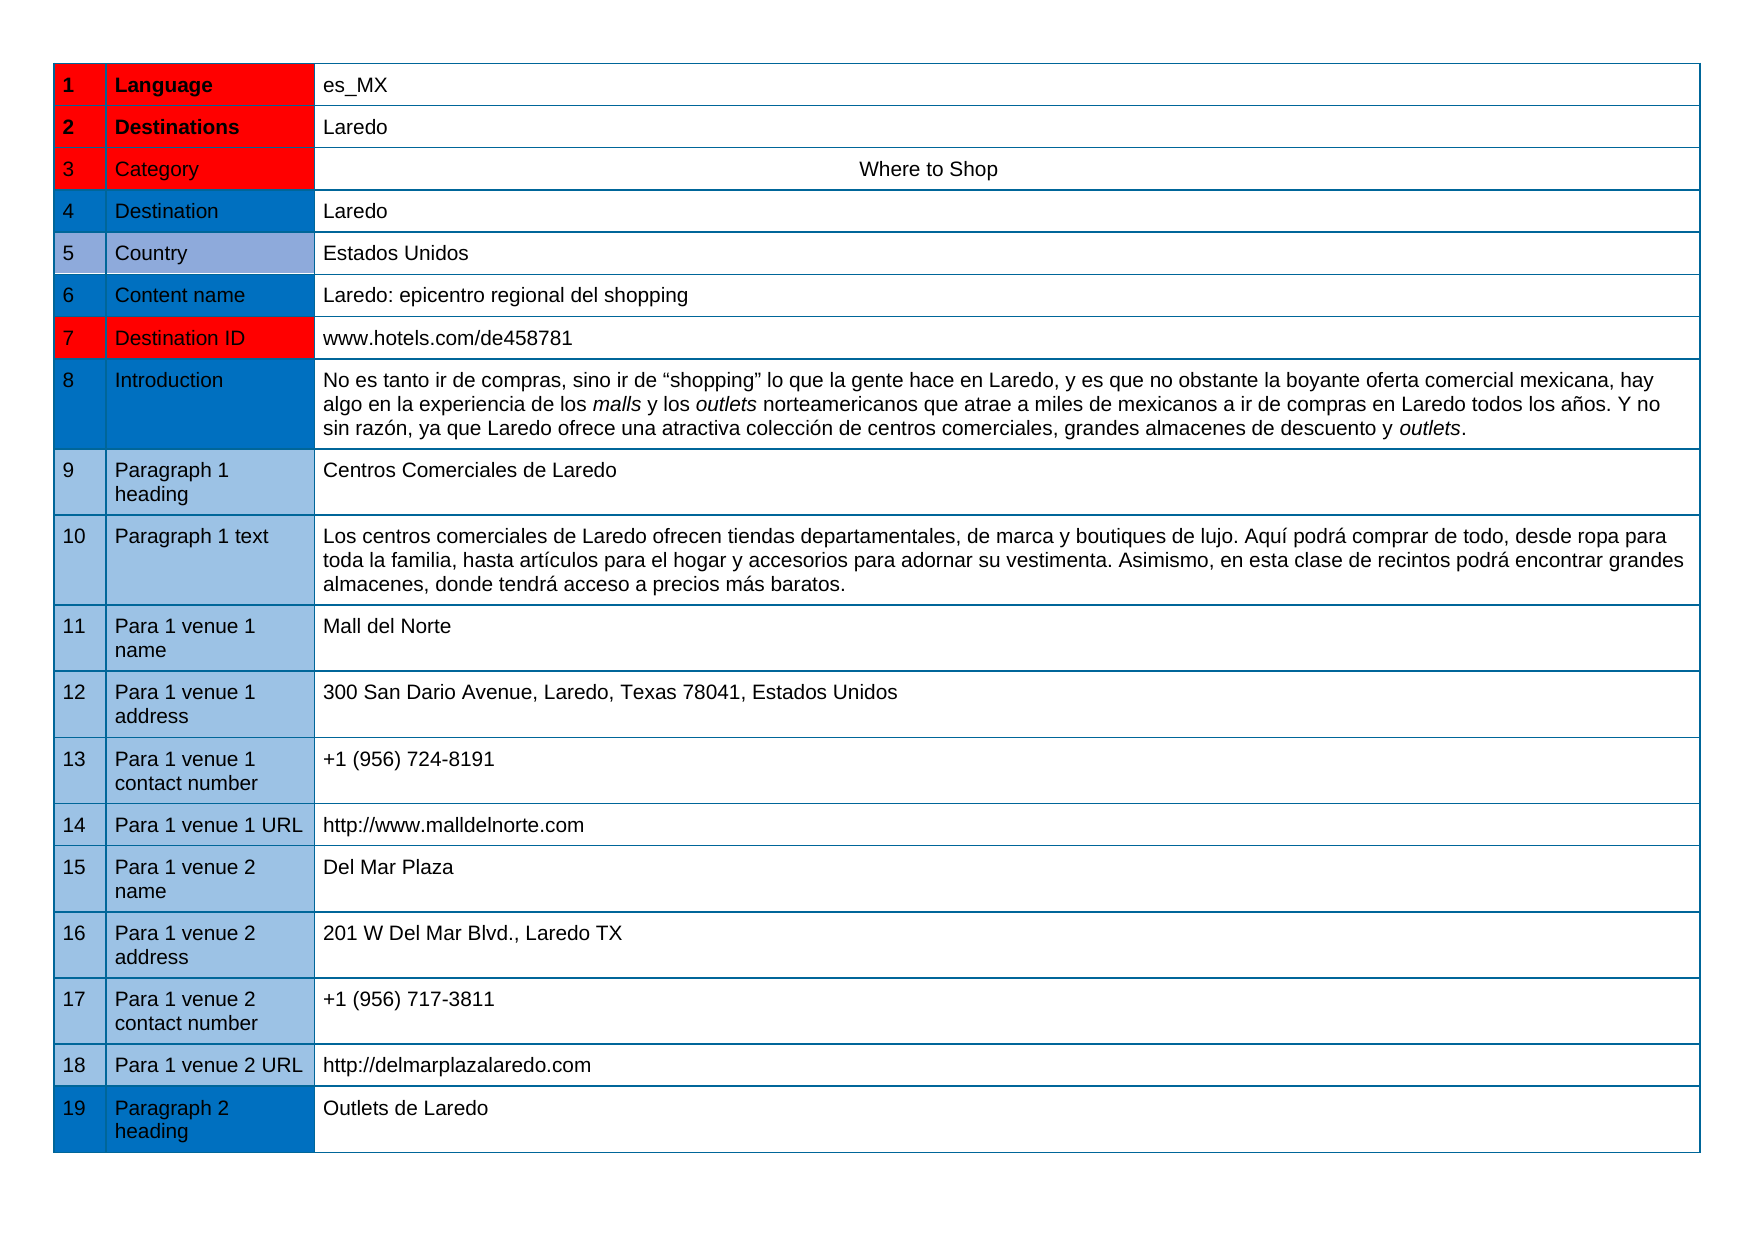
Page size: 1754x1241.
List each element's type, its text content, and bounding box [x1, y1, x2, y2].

table_cell Destinations [107, 106, 314, 147]
table_cell Laredo [315, 191, 1699, 231]
table_cell 14 [55, 804, 105, 845]
table_cell Centros Comerciales de Laredo [315, 450, 1699, 514]
table_header es_MX [315, 64, 1699, 105]
table_cell 19 [55, 1087, 105, 1152]
table_cell Country [107, 233, 314, 273]
table_cell 201 W Del Mar Blvd., Laredo TX [315, 913, 1699, 977]
table_cell 8 [55, 360, 105, 448]
table_header 1 [55, 64, 105, 105]
table_cell Introduction [107, 360, 314, 448]
table_cell Paragraph 1 text [107, 516, 314, 604]
table_cell 3 [55, 148, 105, 189]
table_cell http://www.malldelnorte.com [315, 804, 1699, 845]
table_cell 7 [55, 317, 105, 358]
table_cell Laredo [315, 106, 1699, 147]
table_cell Paragraph 2 heading [107, 1087, 314, 1152]
table_cell +1 (956) 724-8191 [315, 738, 1699, 803]
table_cell 11 [55, 606, 105, 670]
table_cell Para 1 venue 1 address [107, 672, 314, 736]
table_cell Outlets de Laredo [315, 1087, 1699, 1152]
table_cell 17 [55, 979, 105, 1043]
table_cell Destination [107, 191, 314, 231]
table_cell 5 [55, 233, 105, 273]
table_cell 6 [55, 275, 105, 316]
table_cell Estados Unidos [315, 233, 1699, 273]
table_cell 10 [55, 516, 105, 604]
table_cell 9 [55, 450, 105, 514]
table_cell http://delmarplazalaredo.com [315, 1045, 1699, 1085]
table_cell Para 1 venue 1 contact number [107, 738, 314, 803]
table_cell 13 [55, 738, 105, 803]
table_cell Para 1 venue 2 contact number [107, 979, 314, 1043]
table_cell www.hotels.com/de458781 [315, 317, 1699, 358]
table_cell +1 (956) 717-3811 [315, 979, 1699, 1043]
table_cell No es tanto ir de compras, sino ir de “shopping” lo que la gente hace en Laredo, y es que no obstante la boyante oferta comercial mexicana, hay algo en la experiencia de los malls y los outlets norteamericanos que atrae a miles de mexicanos a ir de compras en Laredo todos los años. Y no sin razón, ya que Laredo ofrece una atractiva colección de centros comerciales, grandes almacenes de descuento y outlets. [315, 360, 1699, 448]
table_cell Para 1 venue 1 URL [107, 804, 314, 845]
table_cell 2 [55, 106, 105, 147]
table_cell Para 1 venue 2 name [107, 846, 314, 911]
table_cell Where to Shop [315, 148, 1699, 189]
table_cell Category [107, 148, 314, 189]
table_cell Para 1 venue 1 name [107, 606, 314, 670]
table_cell 15 [55, 846, 105, 911]
table_cell Del Mar Plaza [315, 846, 1699, 911]
table_cell 300 San Dario Avenue, Laredo, Texas 78041, Estados Unidos [315, 672, 1699, 736]
table_cell Los centros comerciales de Laredo ofrecen tiendas departamentales, de marca y boutiques de lujo. Aquí podrá comprar de todo, desde ropa para toda la familia, hasta artículos para el hogar y accesorios para adornar su vestimenta. Asimismo, en esta clase de recintos podrá encontrar grandes almacenes, donde tendrá acceso a precios más baratos. [315, 516, 1699, 604]
table_cell 12 [55, 672, 105, 736]
table_cell 18 [55, 1045, 105, 1085]
table_cell Para 1 venue 2 address [107, 913, 314, 977]
table_cell 16 [55, 913, 105, 977]
table_cell Mall del Norte [315, 606, 1699, 670]
table_cell Content name [107, 275, 314, 316]
table_cell Laredo: epicentro regional del shopping [315, 275, 1699, 316]
table_cell Paragraph 1 heading [107, 450, 314, 514]
table_cell 4 [55, 191, 105, 231]
table_cell Para 1 venue 2 URL [107, 1045, 314, 1085]
table_cell Destination ID [107, 317, 314, 358]
table_header Language [107, 64, 314, 105]
